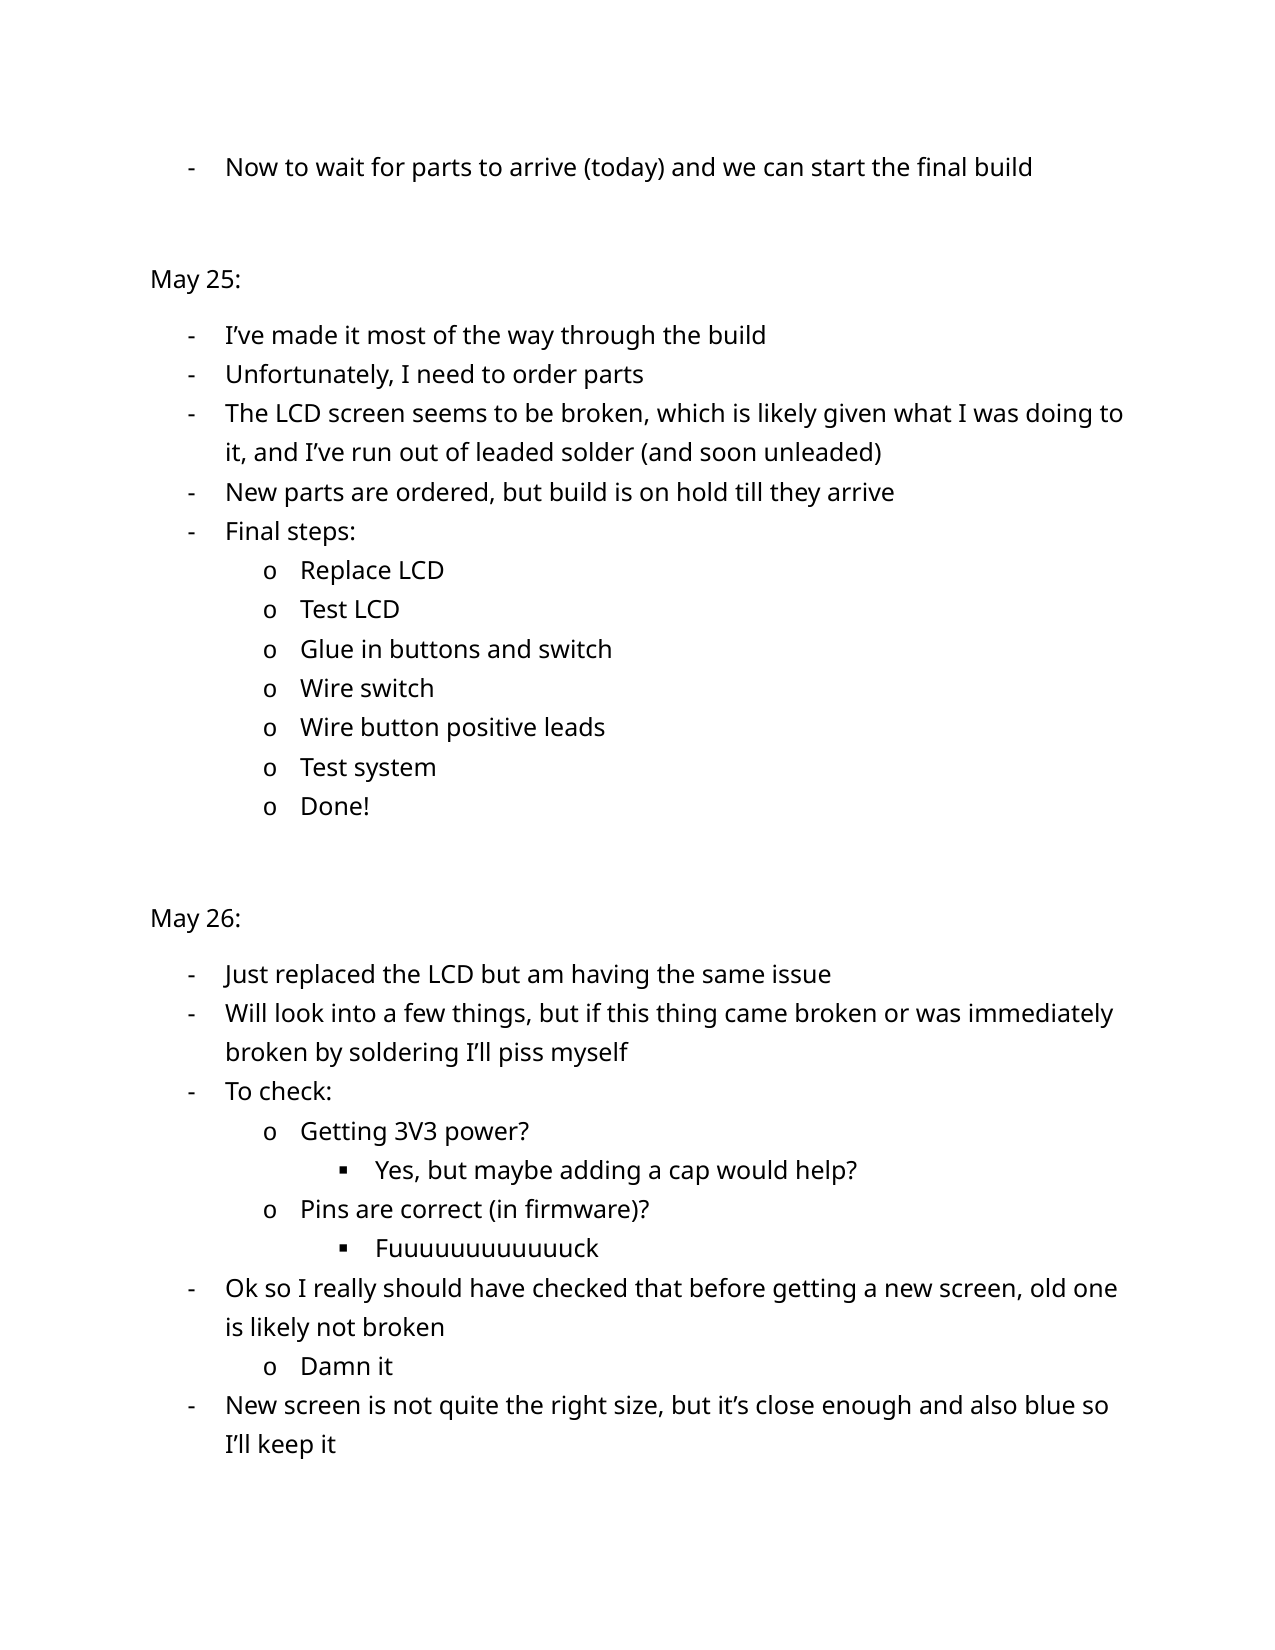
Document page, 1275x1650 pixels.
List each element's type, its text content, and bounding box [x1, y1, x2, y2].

list New screen is not quite the right size, but it’s close enough and also blue so I’ll keep it [187, 1388, 1125, 1461]
list Getting 3V3 power? [262, 1113, 1125, 1147]
text May 25: [150, 262, 1125, 296]
list Just replaced the LCD but am having the same issue [187, 956, 1125, 991]
list Test LCD [262, 592, 1125, 626]
list I’ve made it most of the way through the build [187, 317, 1125, 352]
list Fuuuuuuuuuuuuck [337, 1231, 1125, 1265]
list Test system [262, 749, 1125, 784]
list Pins are correct (in firmware)? [262, 1192, 1125, 1226]
list Wire switch [262, 671, 1125, 705]
list New parts are ordered, but build is on hold till they arrive [187, 474, 1125, 508]
list Replace LCD [262, 552, 1125, 587]
list Wire button positive leads [262, 710, 1125, 744]
list Ok so I really should have checked that before getting a new screen, old one is likely not broken [187, 1270, 1125, 1343]
list Damn it [262, 1348, 1125, 1383]
list Now to wait for parts to arrive (today) and we can start the final build [187, 150, 1125, 184]
list Will look into a few things, but if this thing came broken or was immediately broken by soldering I’ll piss myself [187, 996, 1125, 1069]
list Glue in buttons and switch [262, 631, 1125, 666]
list Final steps: [187, 513, 1125, 547]
list The LCD screen seems to be broken, which is likely given what I was doing to it, and I’ve run out of leaded solder (and soon unleaded) [187, 396, 1125, 469]
list Done! [262, 789, 1125, 823]
list Unfortunately, I need to order parts [187, 357, 1125, 391]
text May 26: [150, 901, 1125, 935]
list Yes, but maybe adding a cap would help? [337, 1152, 1125, 1187]
list To check: [187, 1074, 1125, 1108]
